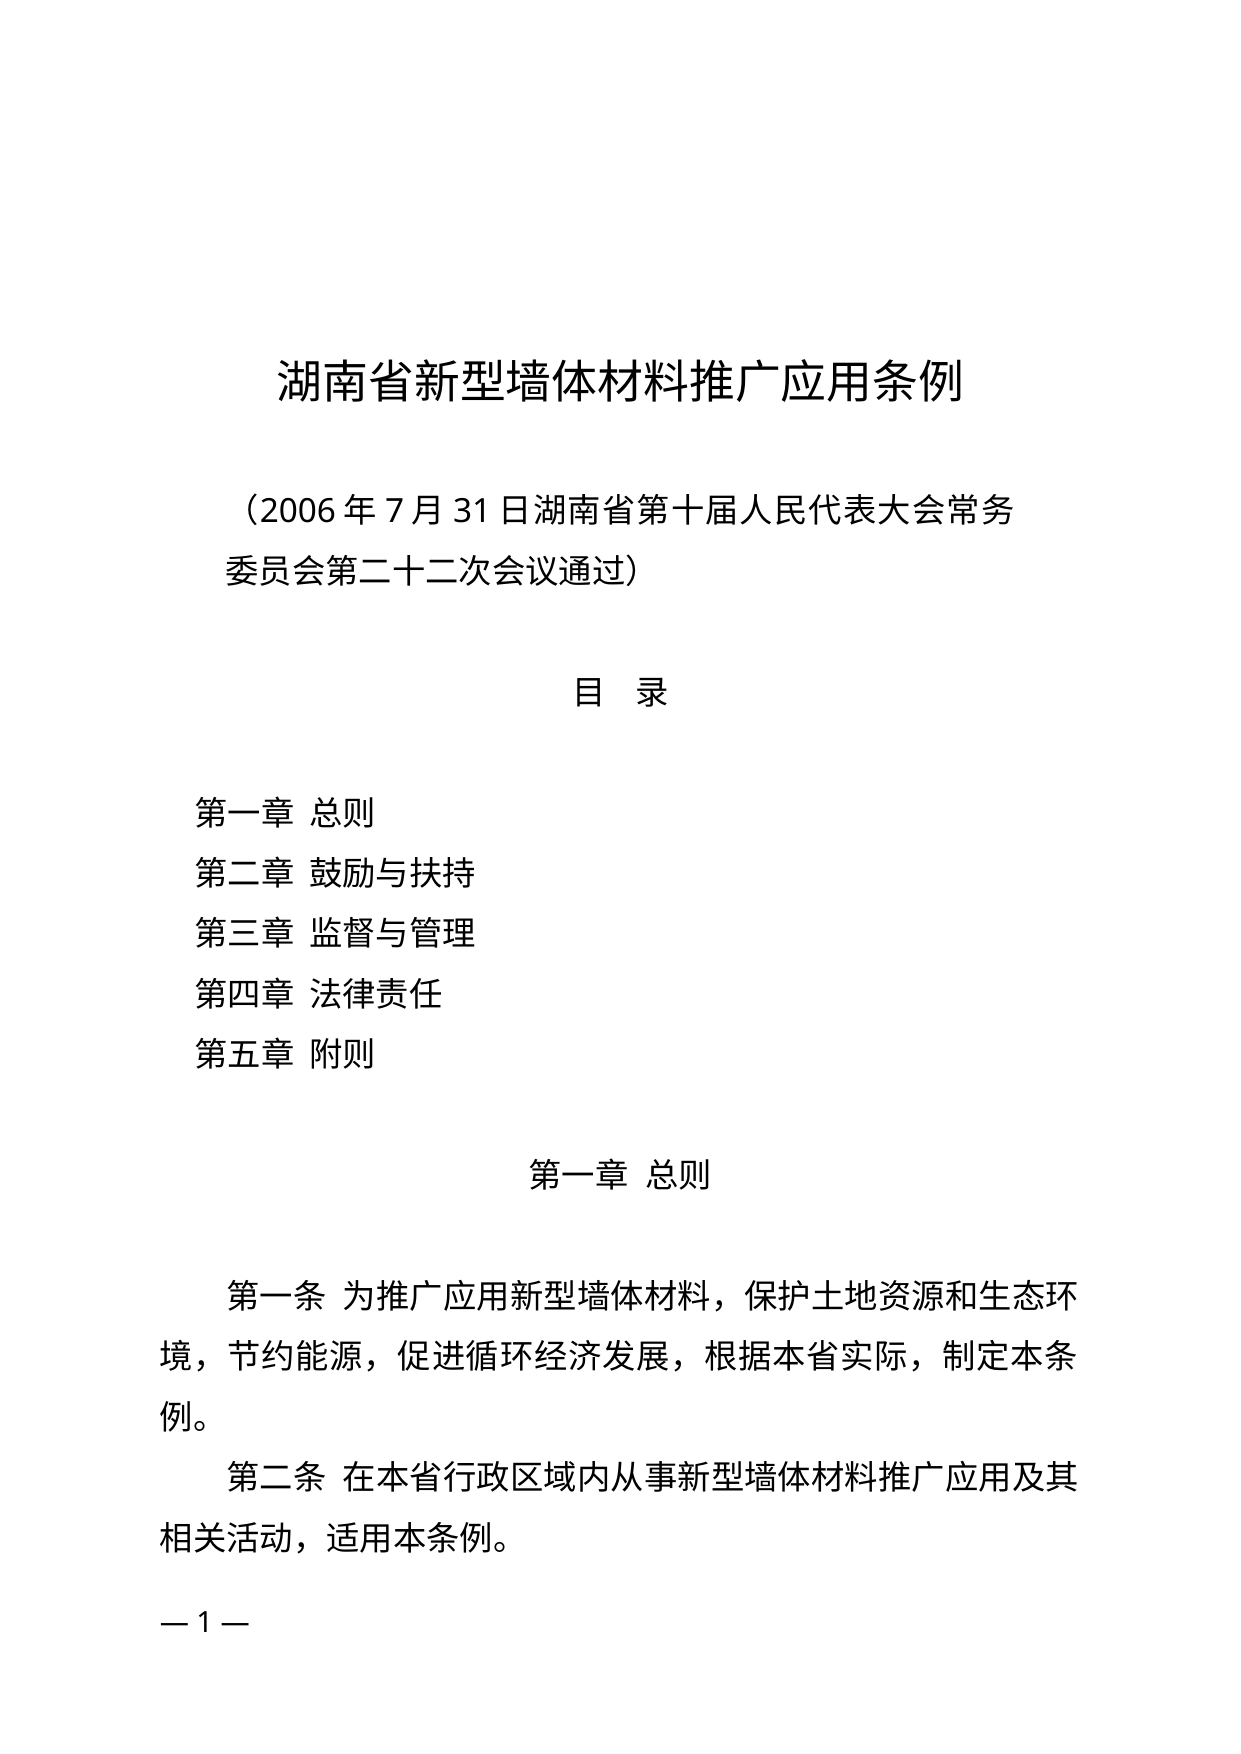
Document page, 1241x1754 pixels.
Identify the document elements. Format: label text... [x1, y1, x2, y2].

text 第三章 监督与管理 [159, 895, 1081, 955]
text 第四章 法律责任 [159, 955, 1081, 1016]
text 第二条 在本省行政区域内从事新型墙体材料推广应用及其相关活动，适用本条例。 [159, 1439, 1081, 1559]
text （2006年7月31日湖南省第十届人民代表大会常务委员会第二十二次会议通过） [225, 472, 1015, 593]
text 湖南省新型墙体材料推广应用条例 [159, 345, 1081, 412]
list 总则 [159, 1137, 1081, 1197]
text 第五章 附则 [159, 1016, 1081, 1076]
text 目 录 [159, 653, 1081, 714]
text 第一条 为推广应用新型墙体材料，保护土地资源和生态环境，节约能源，促进循环经济发展，根据本省实际，制定本条例。 [159, 1257, 1081, 1439]
text 第一章 总则 [159, 774, 1081, 834]
text 第二章 鼓励与扶持 [159, 834, 1081, 895]
